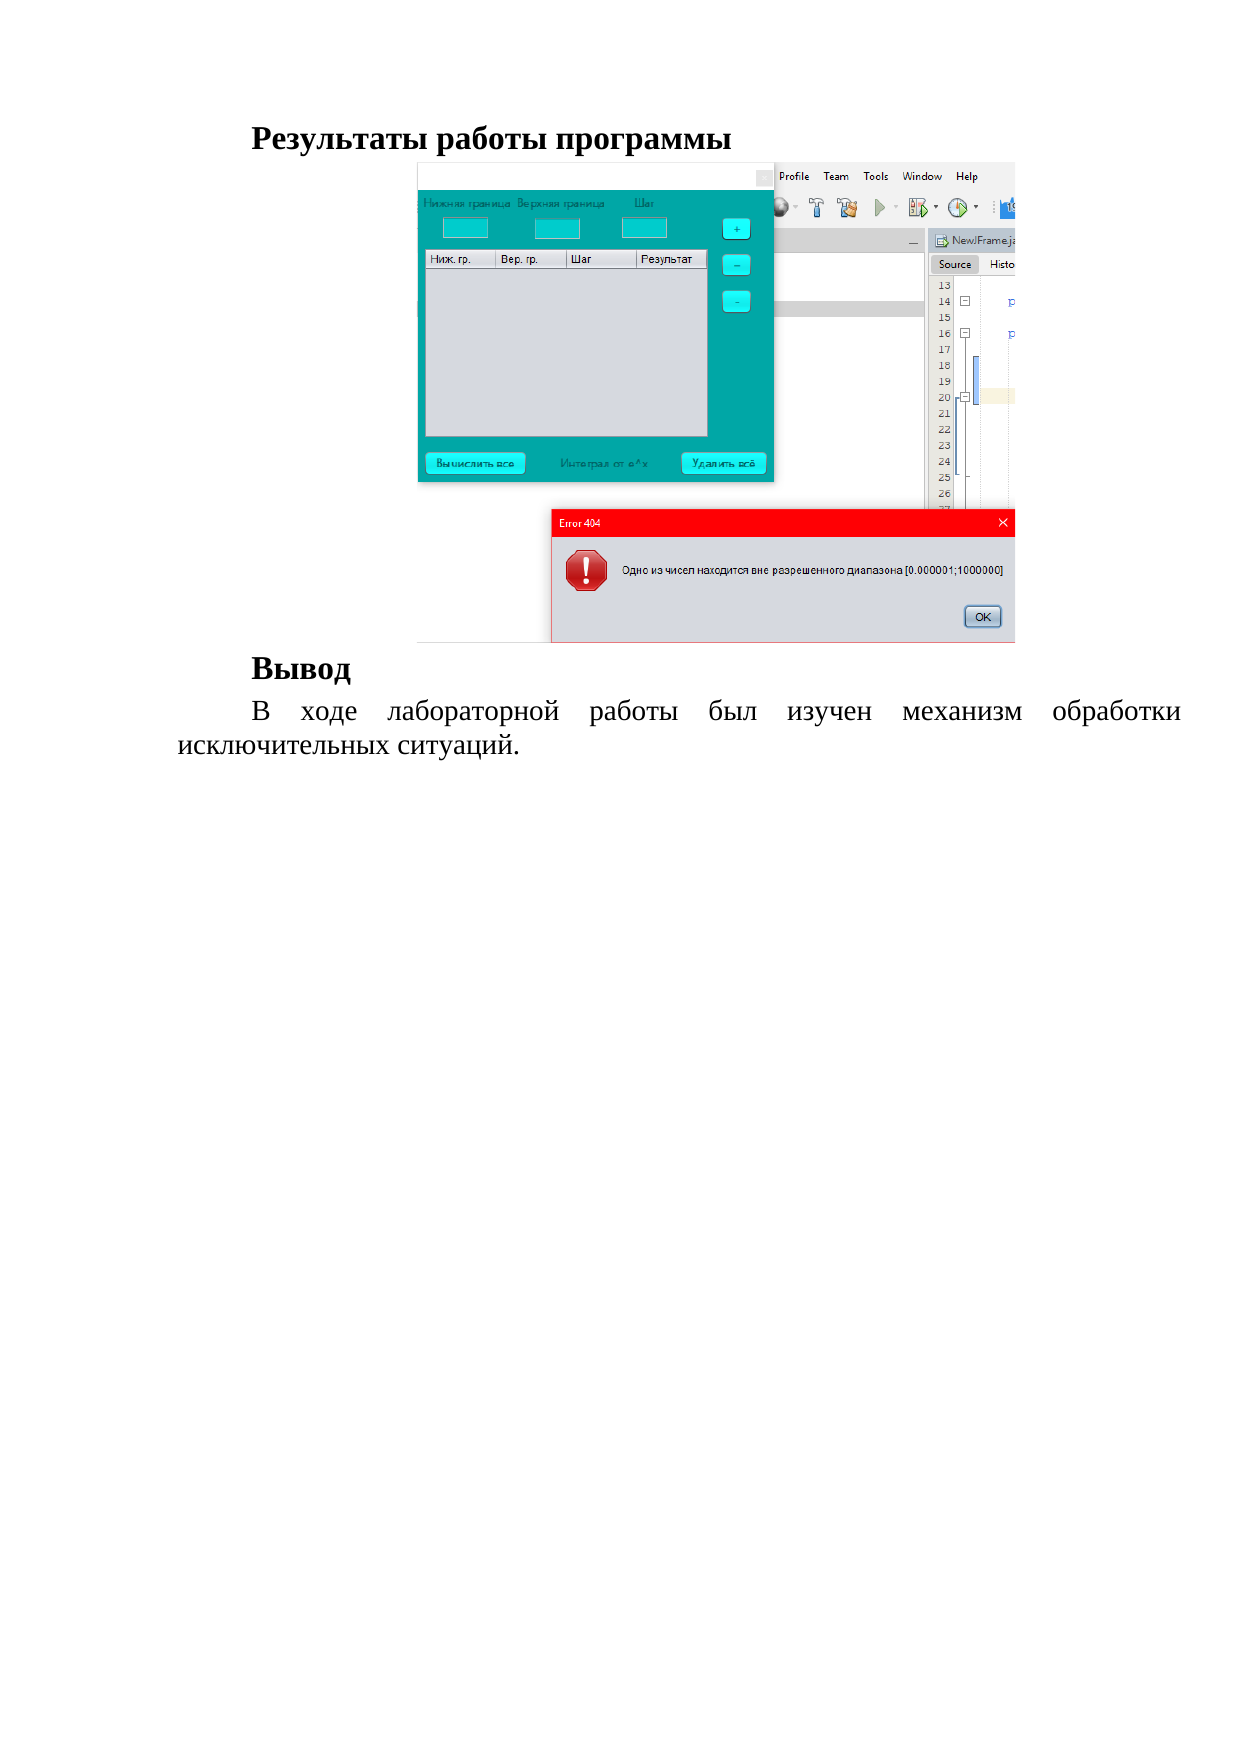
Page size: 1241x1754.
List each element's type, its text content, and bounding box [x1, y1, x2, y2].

text В ходе лабораторной работы был изучен механизм обработки исключительных ситуаций. [177, 693, 1181, 760]
text Результаты работы программы [251, 118, 1181, 156]
text Вывод [177, 649, 1181, 687]
picture [416, 162, 1016, 643]
